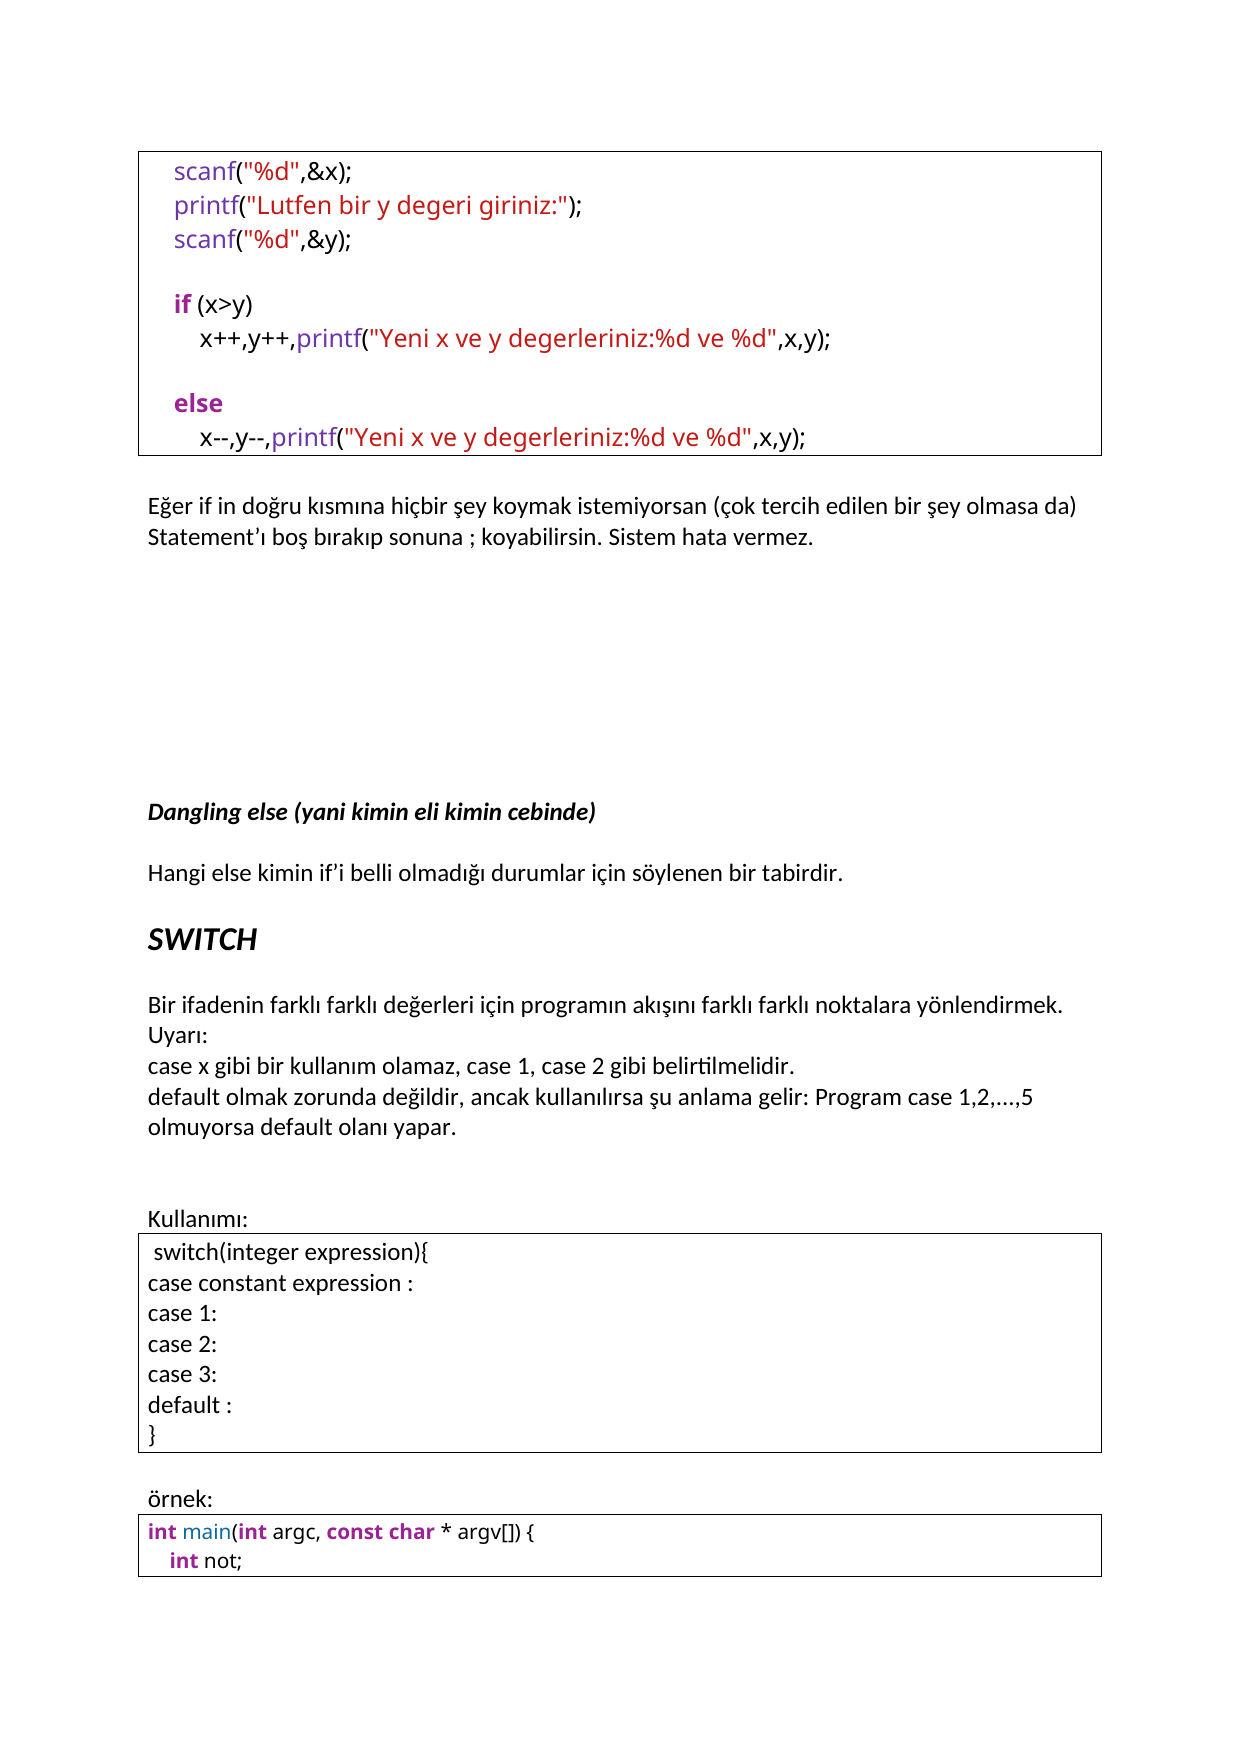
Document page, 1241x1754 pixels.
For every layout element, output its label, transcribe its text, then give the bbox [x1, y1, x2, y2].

text Statement’ı boş bırakıp sonuna ; koyabilirsin. Sistem hata vermez. [148, 521, 1093, 552]
text Uyarı: [148, 1019, 1093, 1050]
text printf("Lutfen bir y degeri giriniz:"); [148, 188, 1093, 222]
text örnek: [148, 1484, 1093, 1514]
text case 3: [148, 1358, 1093, 1389]
text scanf("%d",&x); [139, 152, 1101, 188]
text case 1: [148, 1297, 1093, 1328]
text x--,y--,printf("Yeni x ve y degerleriniz:%d ve %d",x,y); [139, 416, 1101, 455]
text SWITCH [148, 918, 1093, 958]
text default : [148, 1389, 1093, 1416]
text case constant expression : [148, 1267, 1093, 1297]
text Dangling else (yani kimin eli kimin cebinde) [148, 796, 1093, 826]
text scanf("%d",&y); [148, 222, 1093, 256]
text switch(integer expression){ [139, 1234, 1101, 1267]
text int main(int argc, const char * argv[]) { [139, 1515, 1101, 1543]
text Eğer if in doğru kısmına hiçbir şey koymak istemiyorsan (çok tercih edilen bir şey olmasa da) [148, 491, 1093, 521]
text default olmak zorunda değildir, ancak kullanılırsa şu anlama gelir: Program case 1,2,...,5 olmuyorsa default olanı yapar. [148, 1081, 1093, 1142]
text case 2: [148, 1328, 1093, 1358]
text Kullanımı: [148, 1203, 1093, 1233]
text } [139, 1416, 1101, 1452]
text if (x>y) [148, 287, 1093, 321]
text Bir ifadenin farklı farklı değerleri için programın akışını farklı farklı noktalara yönlendirmek. [148, 989, 1093, 1019]
text case x gibi bir kullanım olamaz, case 1, case 2 gibi belirtilmelidir. [148, 1050, 1093, 1081]
text x++,y++,printf("Yeni x ve y degerleriniz:%d ve %d",x,y); [148, 321, 1093, 355]
text Hangi else kimin if’i belli olmadığı durumlar için söylenen bir tabirdir. [148, 857, 1093, 887]
text int not; [139, 1543, 1101, 1576]
text else [148, 385, 1093, 416]
